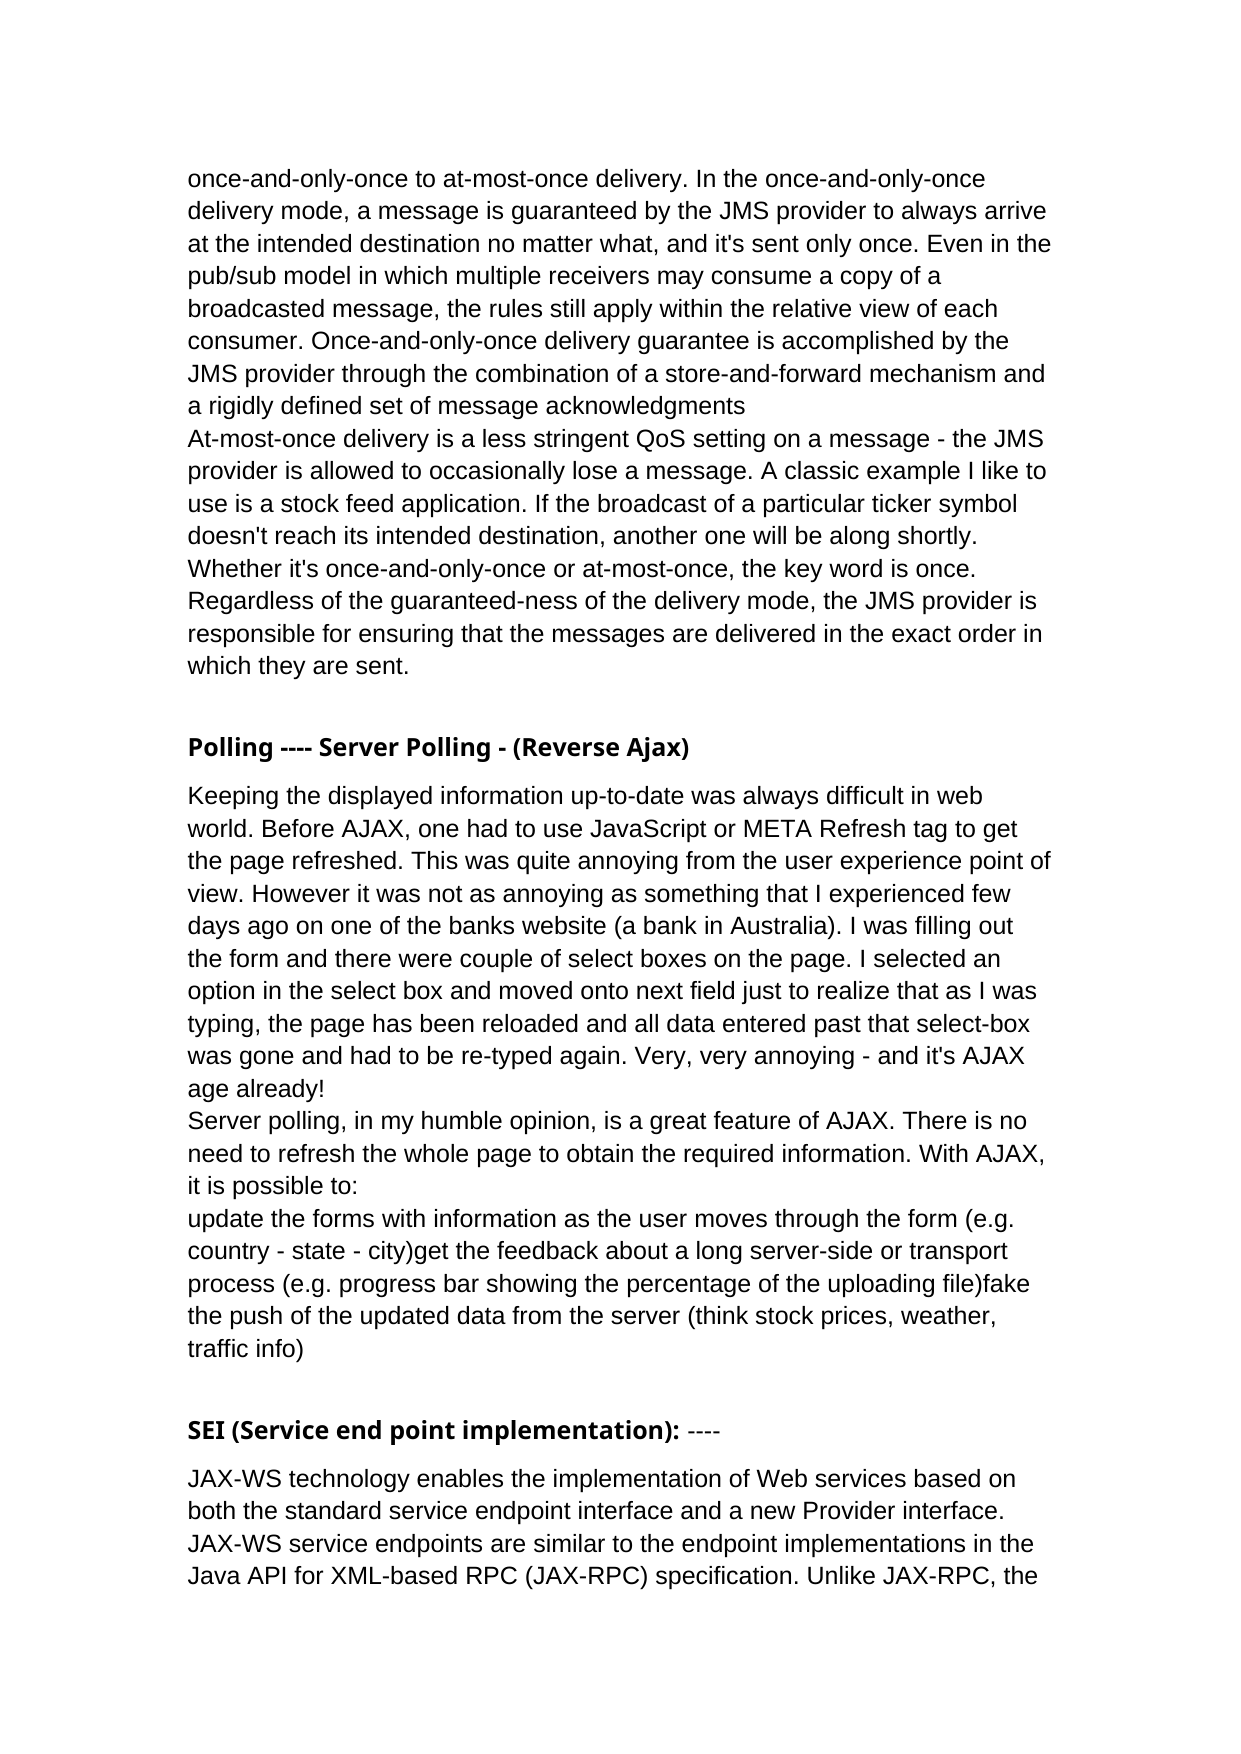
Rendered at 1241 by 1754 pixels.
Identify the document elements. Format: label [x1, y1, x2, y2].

text [187, 162, 1053, 1592]
